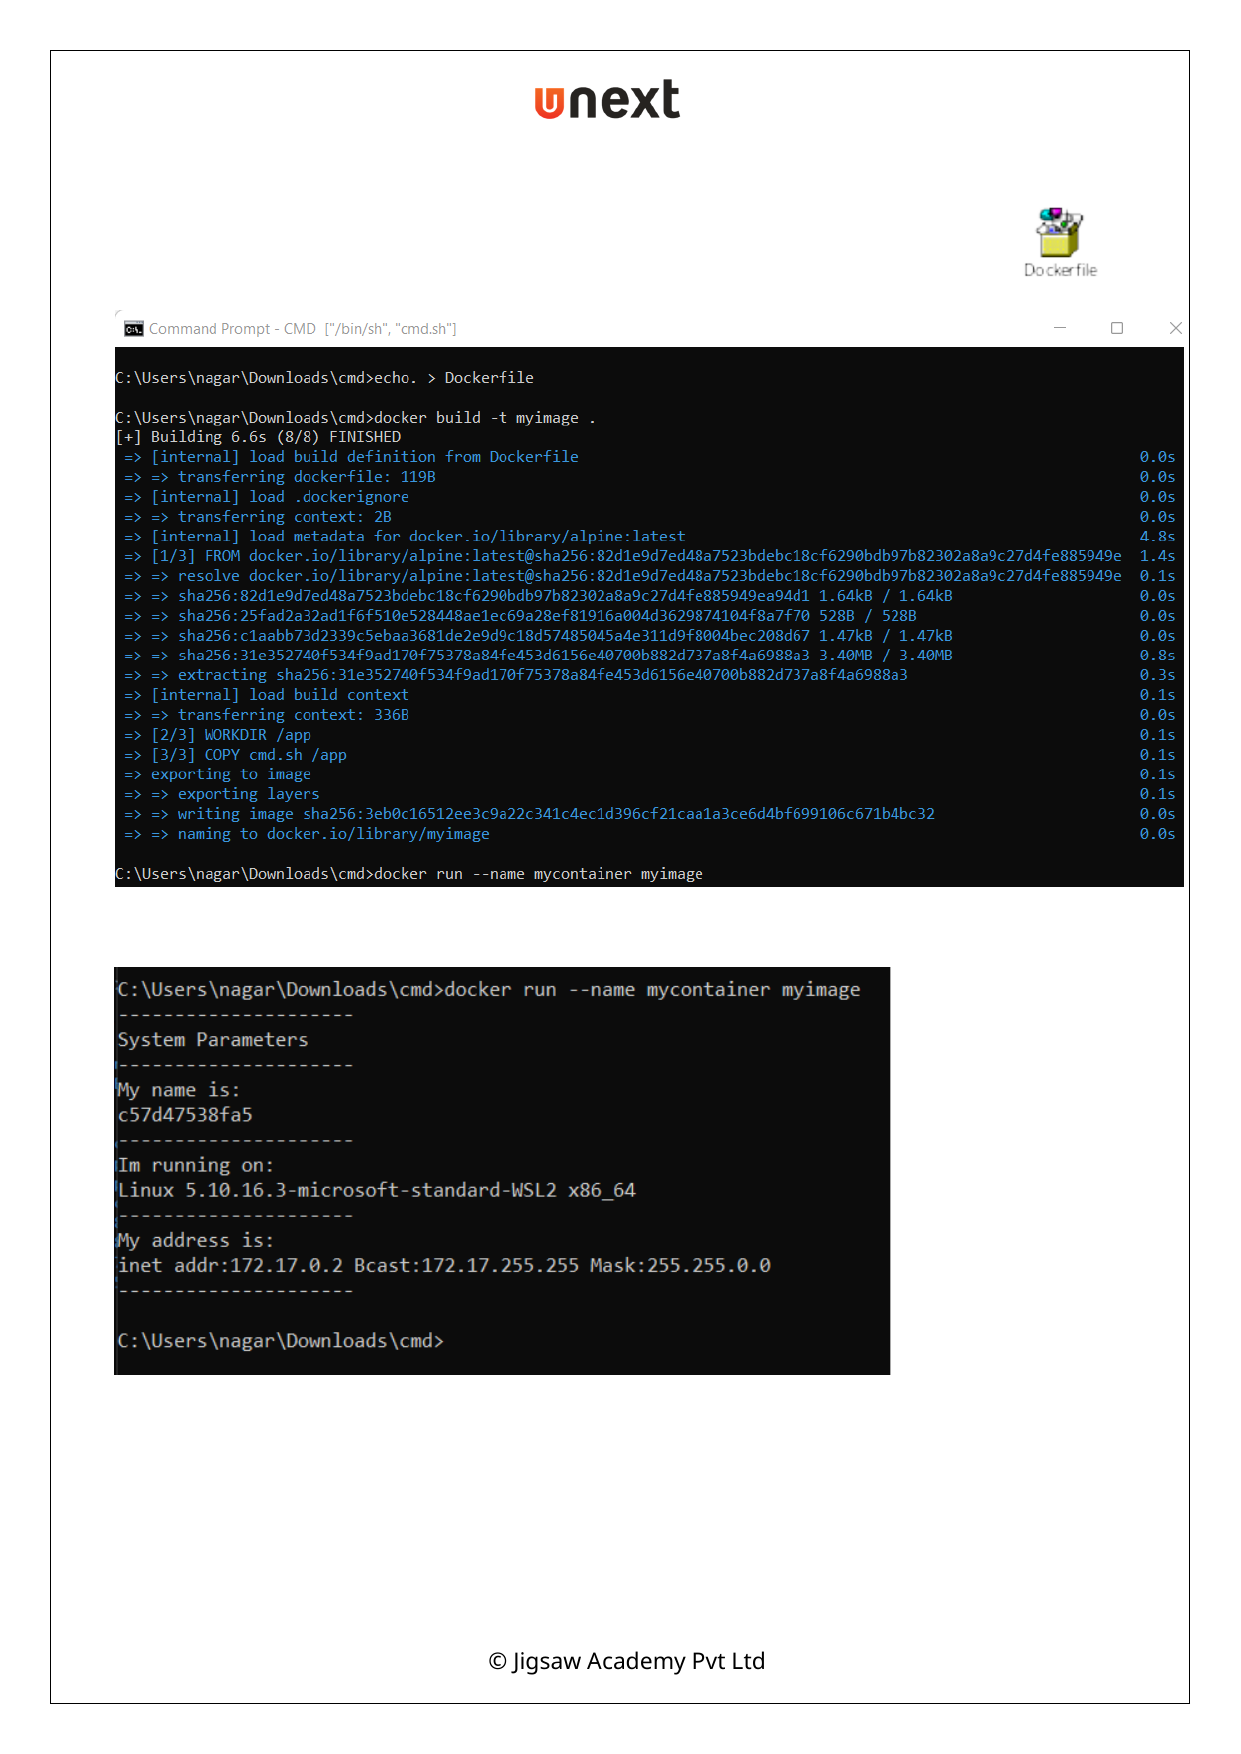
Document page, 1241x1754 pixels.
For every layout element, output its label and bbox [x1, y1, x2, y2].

picture [115, 310, 1186, 887]
picture [532, 75, 688, 129]
picture [114, 967, 891, 1375]
